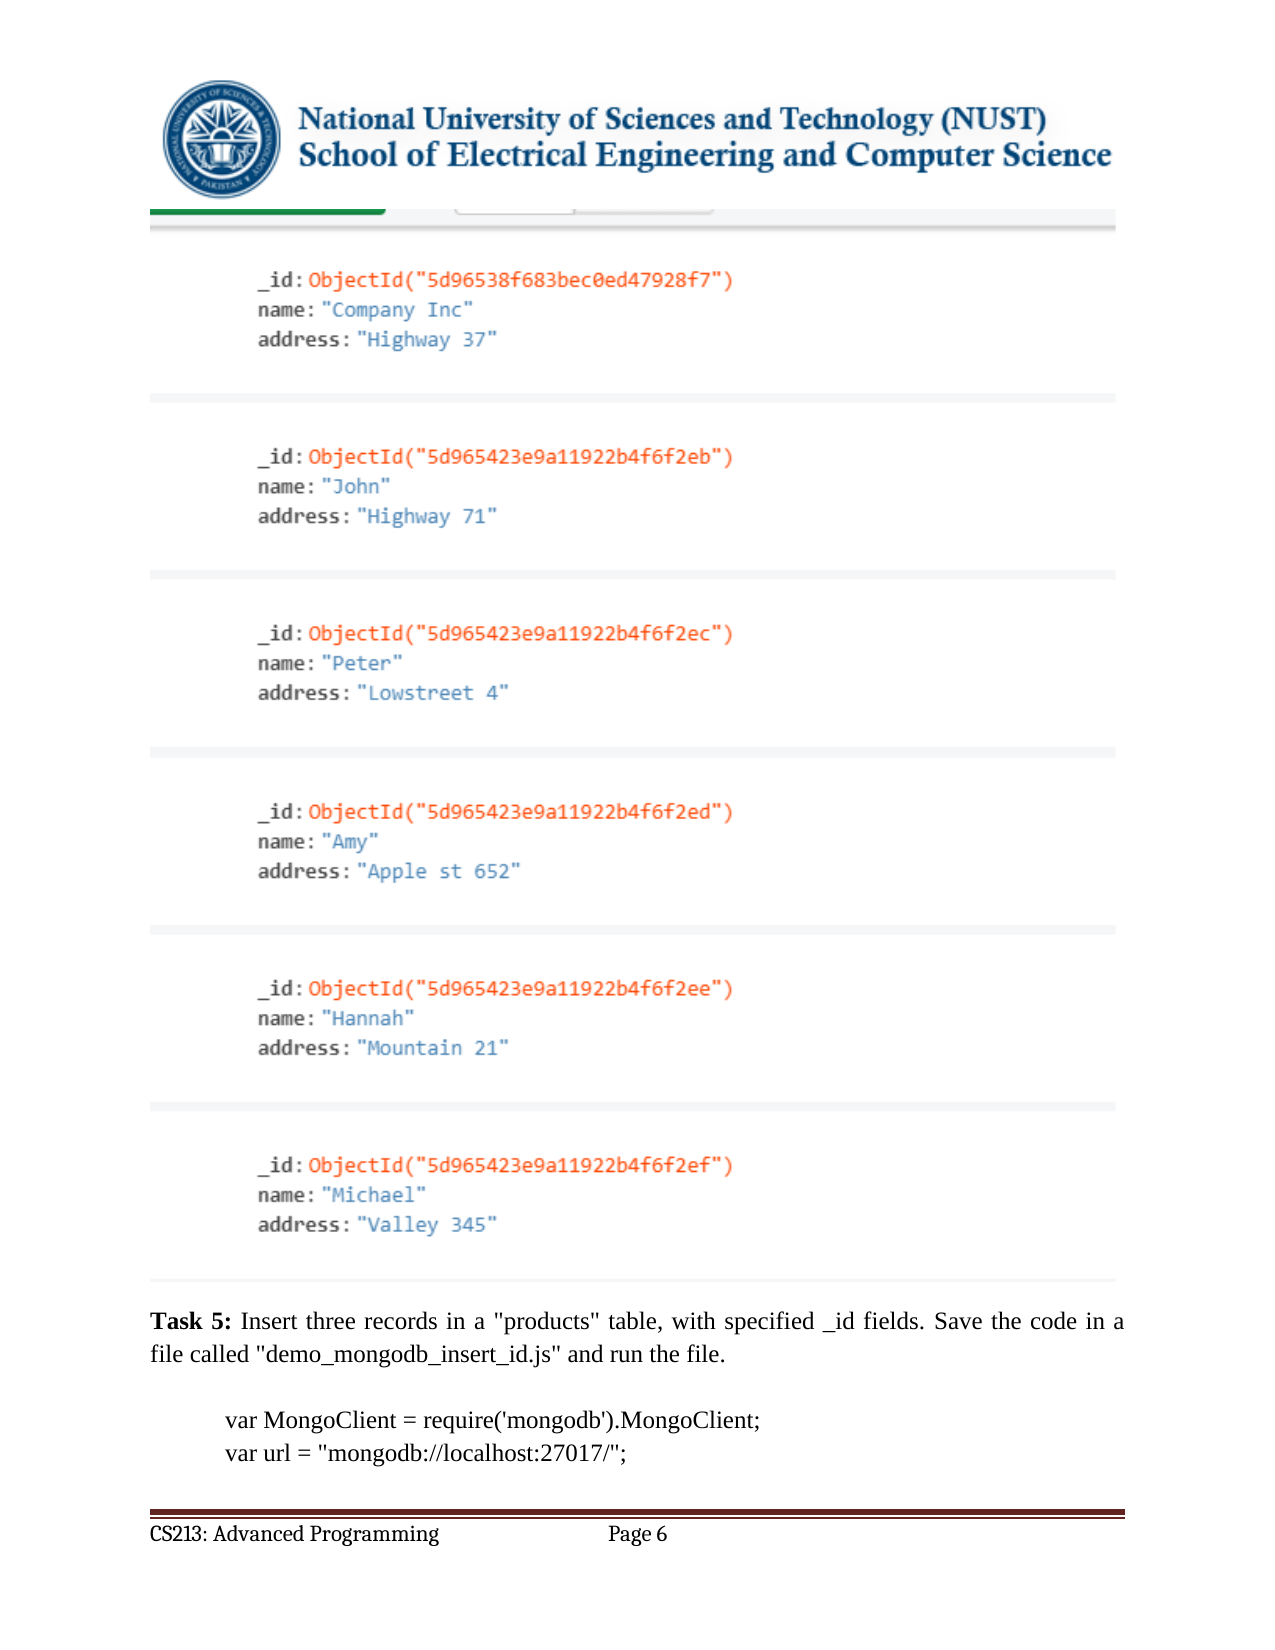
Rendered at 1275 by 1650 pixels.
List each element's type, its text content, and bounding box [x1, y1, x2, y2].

picture [150, 75, 1125, 1282]
list Task 5: Insert three records in a "products" table, with specified _id fields. Save the code in a file called "demo_mongodb_insert_id.js" and run the file. [150, 1306, 1125, 1368]
list var MongoClient = require('mongodb').MongoClient; [225, 1405, 1125, 1434]
list var url = "mongodb://localhost:27017/"; [225, 1438, 1125, 1467]
